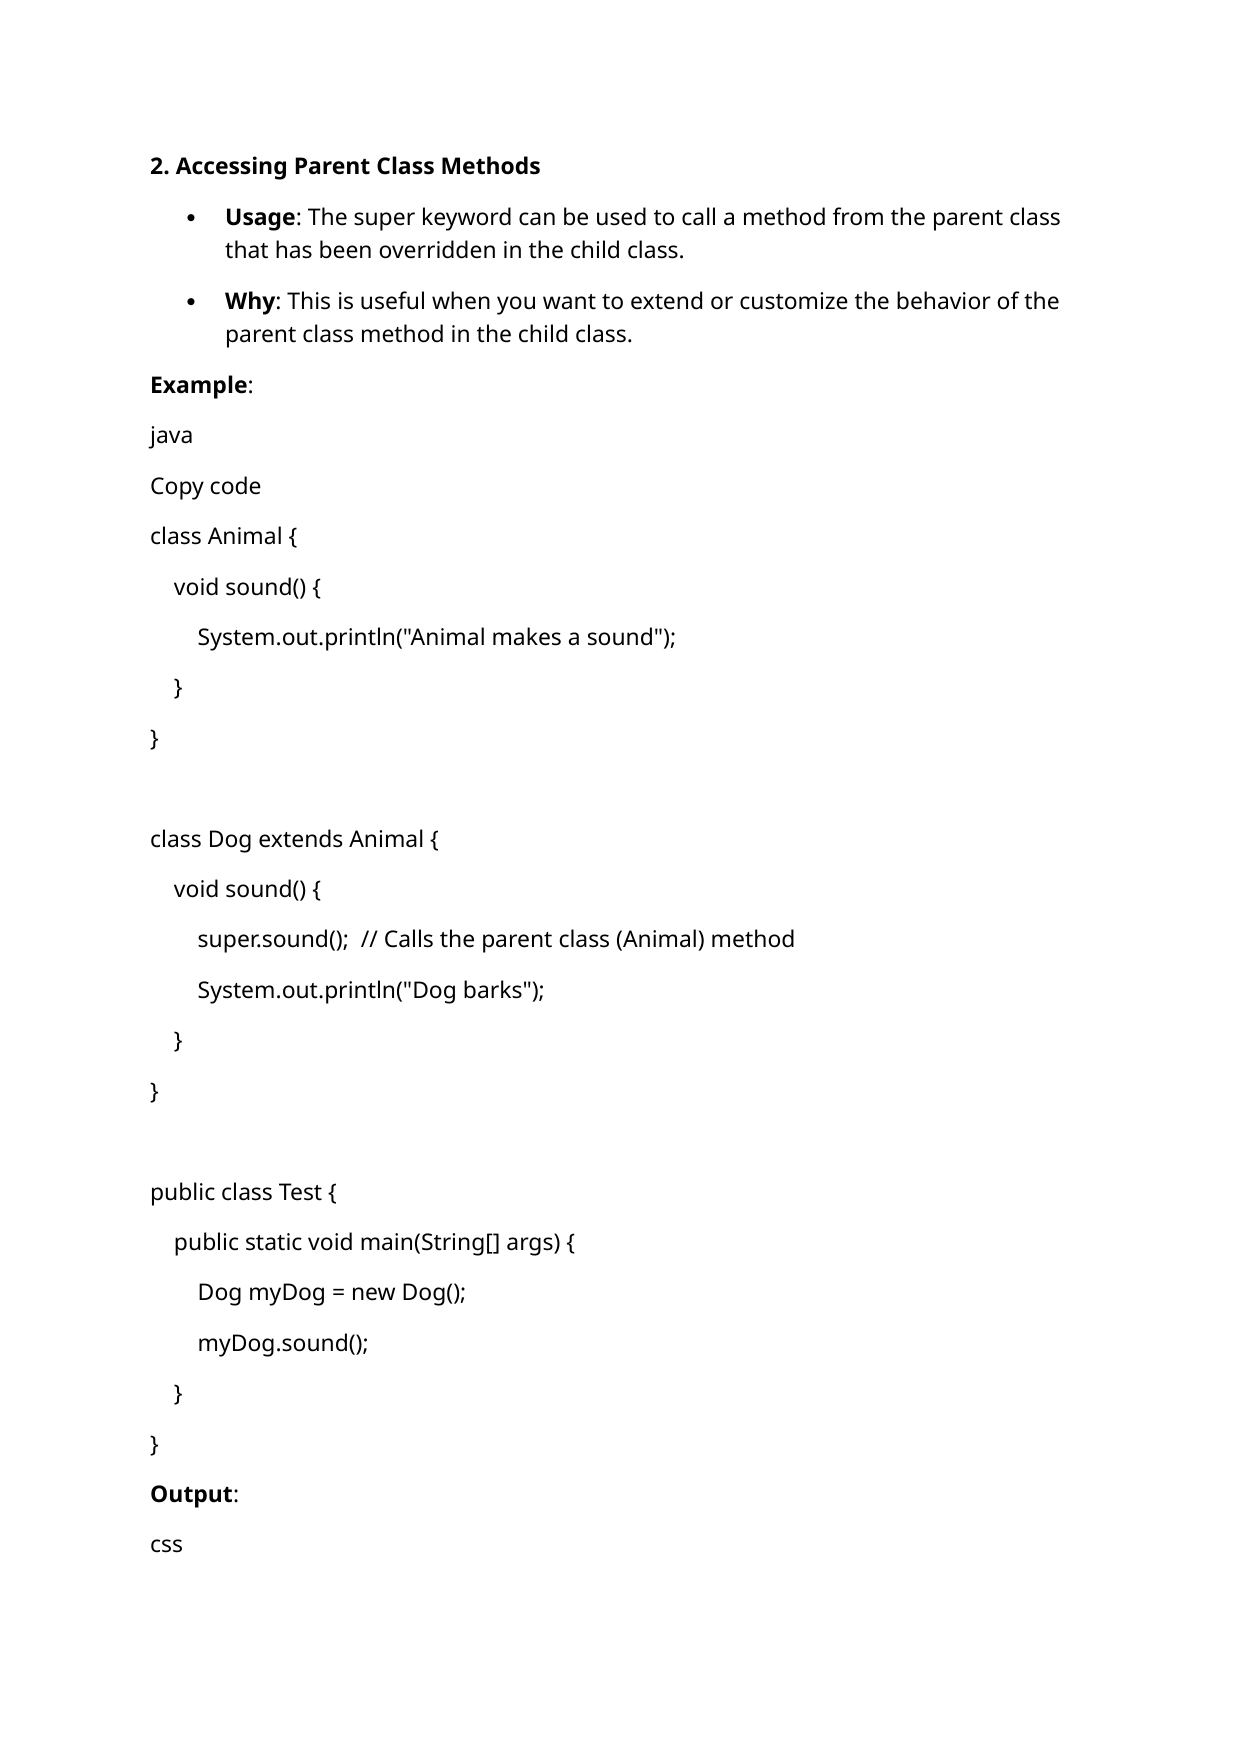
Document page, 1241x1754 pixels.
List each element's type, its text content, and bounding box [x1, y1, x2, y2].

text public class Test { [150, 1175, 1090, 1207]
text Dog myDog = new Dog(); [150, 1276, 1090, 1307]
text } [150, 1427, 1090, 1459]
list Why: This is useful when you want to extend or customize the behavior of the parent class method in the child class. [187, 284, 1090, 349]
text System.out.println("Dog barks"); [150, 974, 1090, 1005]
list Usage: The super keyword can be used to call a method from the parent class that has been overridden in the child class. [187, 200, 1090, 265]
text } [150, 1074, 1090, 1106]
text class Dog extends Animal { [150, 822, 1090, 854]
text void sound() { [150, 873, 1090, 904]
text } [150, 722, 1090, 753]
text myDog.sound(); [150, 1327, 1090, 1358]
text } [150, 671, 1090, 702]
text css [150, 1528, 1090, 1559]
text Copy code [150, 469, 1090, 501]
text java [150, 419, 1090, 450]
text Output: [150, 1478, 1090, 1509]
text } [150, 1377, 1090, 1408]
text 2. Accessing Parent Class Methods [150, 150, 1090, 181]
text Example: [150, 369, 1090, 400]
text super.sound(); // Calls the parent class (Animal) method [150, 923, 1090, 954]
text void sound() { [150, 570, 1090, 602]
text public static void main(String[] args) { [150, 1226, 1090, 1257]
text } [150, 1024, 1090, 1055]
text System.out.println("Animal makes a sound"); [150, 621, 1090, 652]
text class Animal { [150, 520, 1090, 551]
